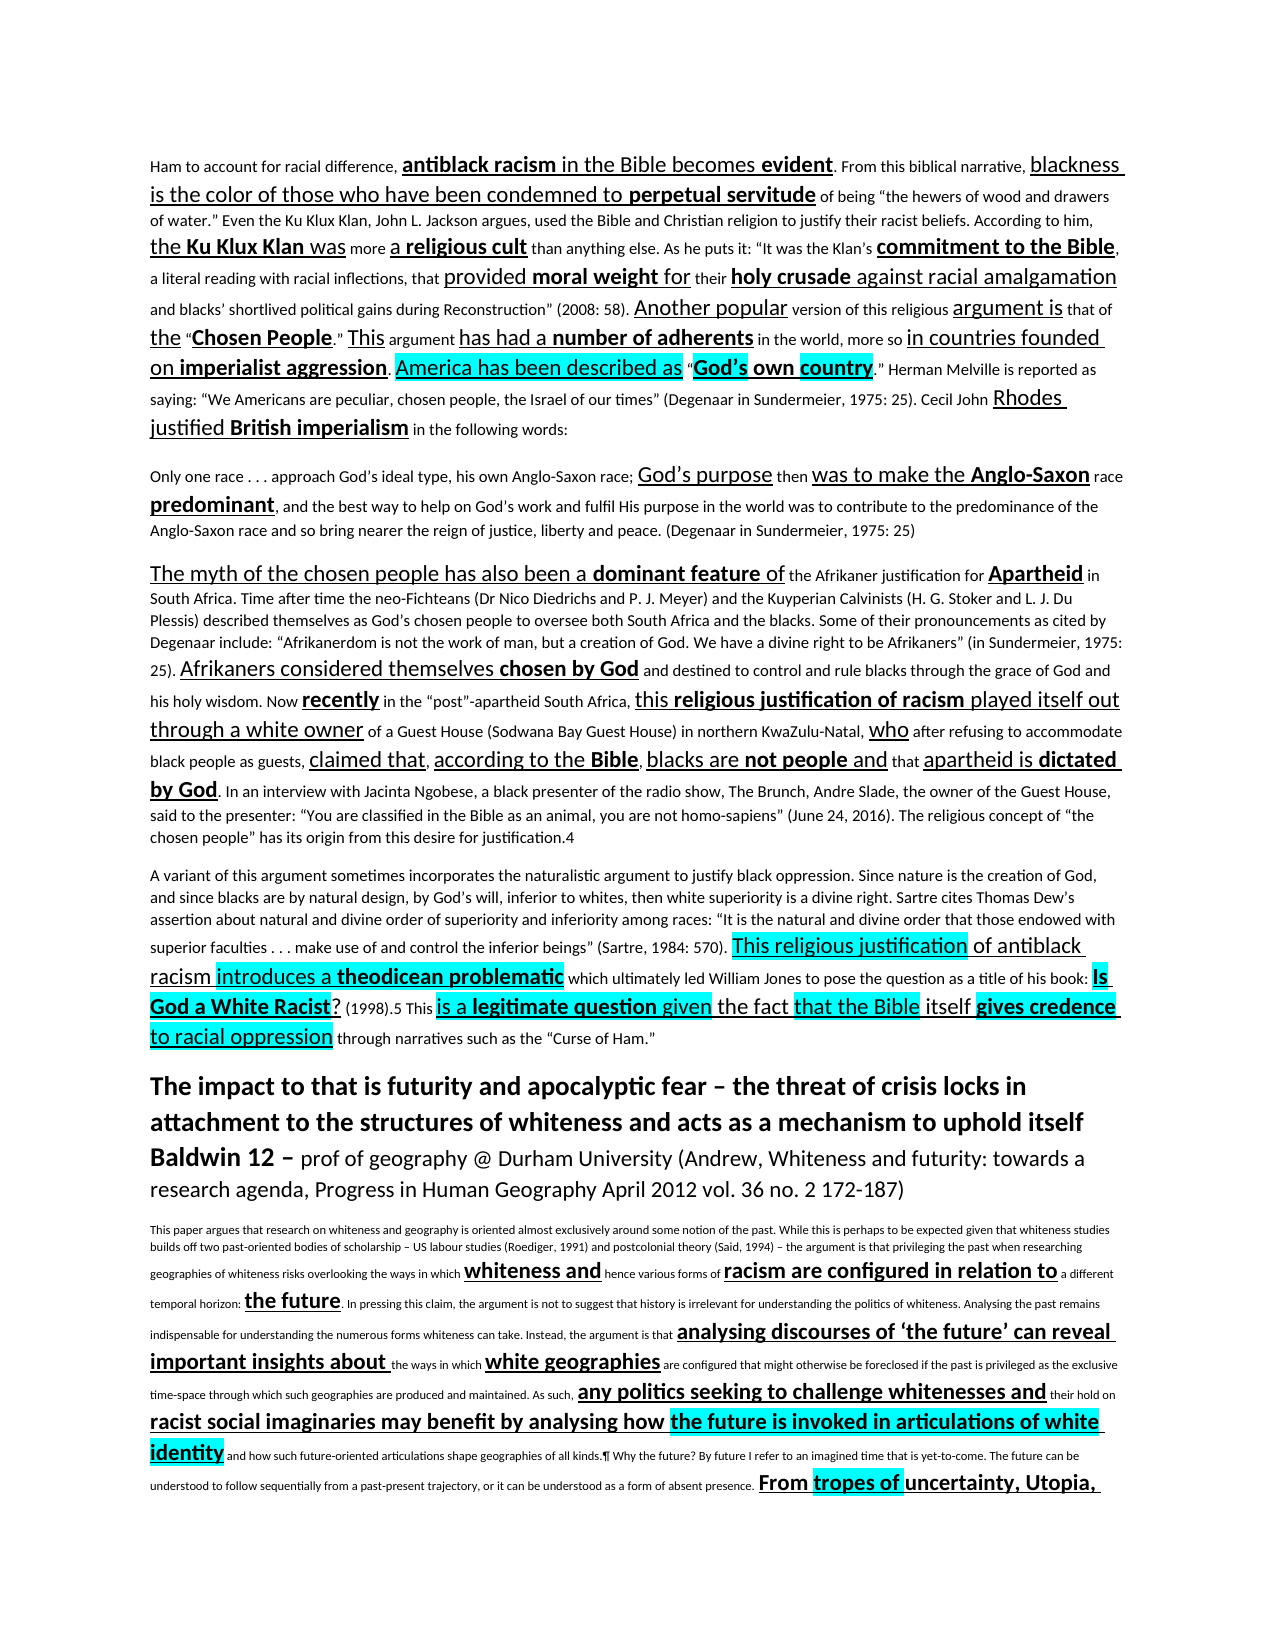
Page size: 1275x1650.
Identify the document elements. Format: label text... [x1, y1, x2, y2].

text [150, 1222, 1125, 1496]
text Baldwin 12 – prof of geography @ Durham University (Andrew, Whiteness and futurity: towards a research agenda, Progress in Human Geography April 2012 vol. 36 no. 2 172-187) [150, 1140, 1125, 1204]
text A variant of this argument sometimes incorporates the naturalistic argument to justify black oppression. Since nature is the creation of God, and since blacks are by natural design, by God’s will, inferior to whites, then white superiority is a divine right. Sartre cites Thomas Dew’s assertion about natural and divine order of superiority and inferiority among races: “It is the natural and divine order that those endowed with superior faculties . . . make use of and control the inferior beings” (Sartre, 1984: 570). This religious justification of antiblack racism introduces a theodicean problematic which ultimately led William Jones to pose the question as a title of his book: Is God a White Racist? (1998).5 This is a legitimate question given the fact that the Bible itself gives credence to racial oppression through narratives such as the “Curse of Ham.” [150, 865, 1125, 1050]
text The myth of the chosen people has also been a dominant feature of the Afrikaner justification for Apartheid in South Africa. Time after time the neo-Fichteans (Dr Nico Diedrichs and P. J. Meyer) and the Kuyperian Calvinists (H. G. Stoker and L. J. Du Plessis) described themselves as God’s chosen people to oversee both South Africa and the blacks. Some of their pronouncements as cited by Degenaar include: “Afrikanerdom is not the work of man, but a creation of God. We have a divine right to be Afrikaners” (in Sundermeier, 1975: 25). Afrikaners considered themselves chosen by God and destined to control and rule blacks through the grace of God and his holy wisdom. Now recently in the “post”-apartheid South Africa, this religious justification of racism played itself out through a white owner of a Guest House (Sodwana Bay Guest House) in northern KwaZulu-Natal, who after refusing to accommodate black people as guests, claimed that, according to the Bible, blacks are not people and that apartheid is dictated by God. In an interview with Jacinta Ngobese, a black presenter of the radio show, The Brunch, Andre Slade, the owner of the Guest House, said to the presenter: “You are classified in the Bible as an animal, you are not homo-sapiens” (June 24, 2016). The religious concept of “the chosen people” has its origin from this desire for justification.4 [150, 559, 1125, 847]
subtitle The impact to that is futurity and apocalyptic fear – the threat of crisis locks in attachment to the structures of whiteness and acts as a mechanism to uphold itself [150, 1069, 1125, 1138]
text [150, 150, 1125, 442]
text Only one race . . . approach God’s ideal type, his own Anglo-Saxon race; God’s purpose then was to make the Anglo-Saxon race predominant, and the best way to help on God’s work and fulfil His purpose in the world was to contribute to the predominance of the Anglo-Saxon race and so bring nearer the reign of justice, liberty and peace. (Degenaar in Sundermeier, 1975: 25) [150, 460, 1125, 541]
